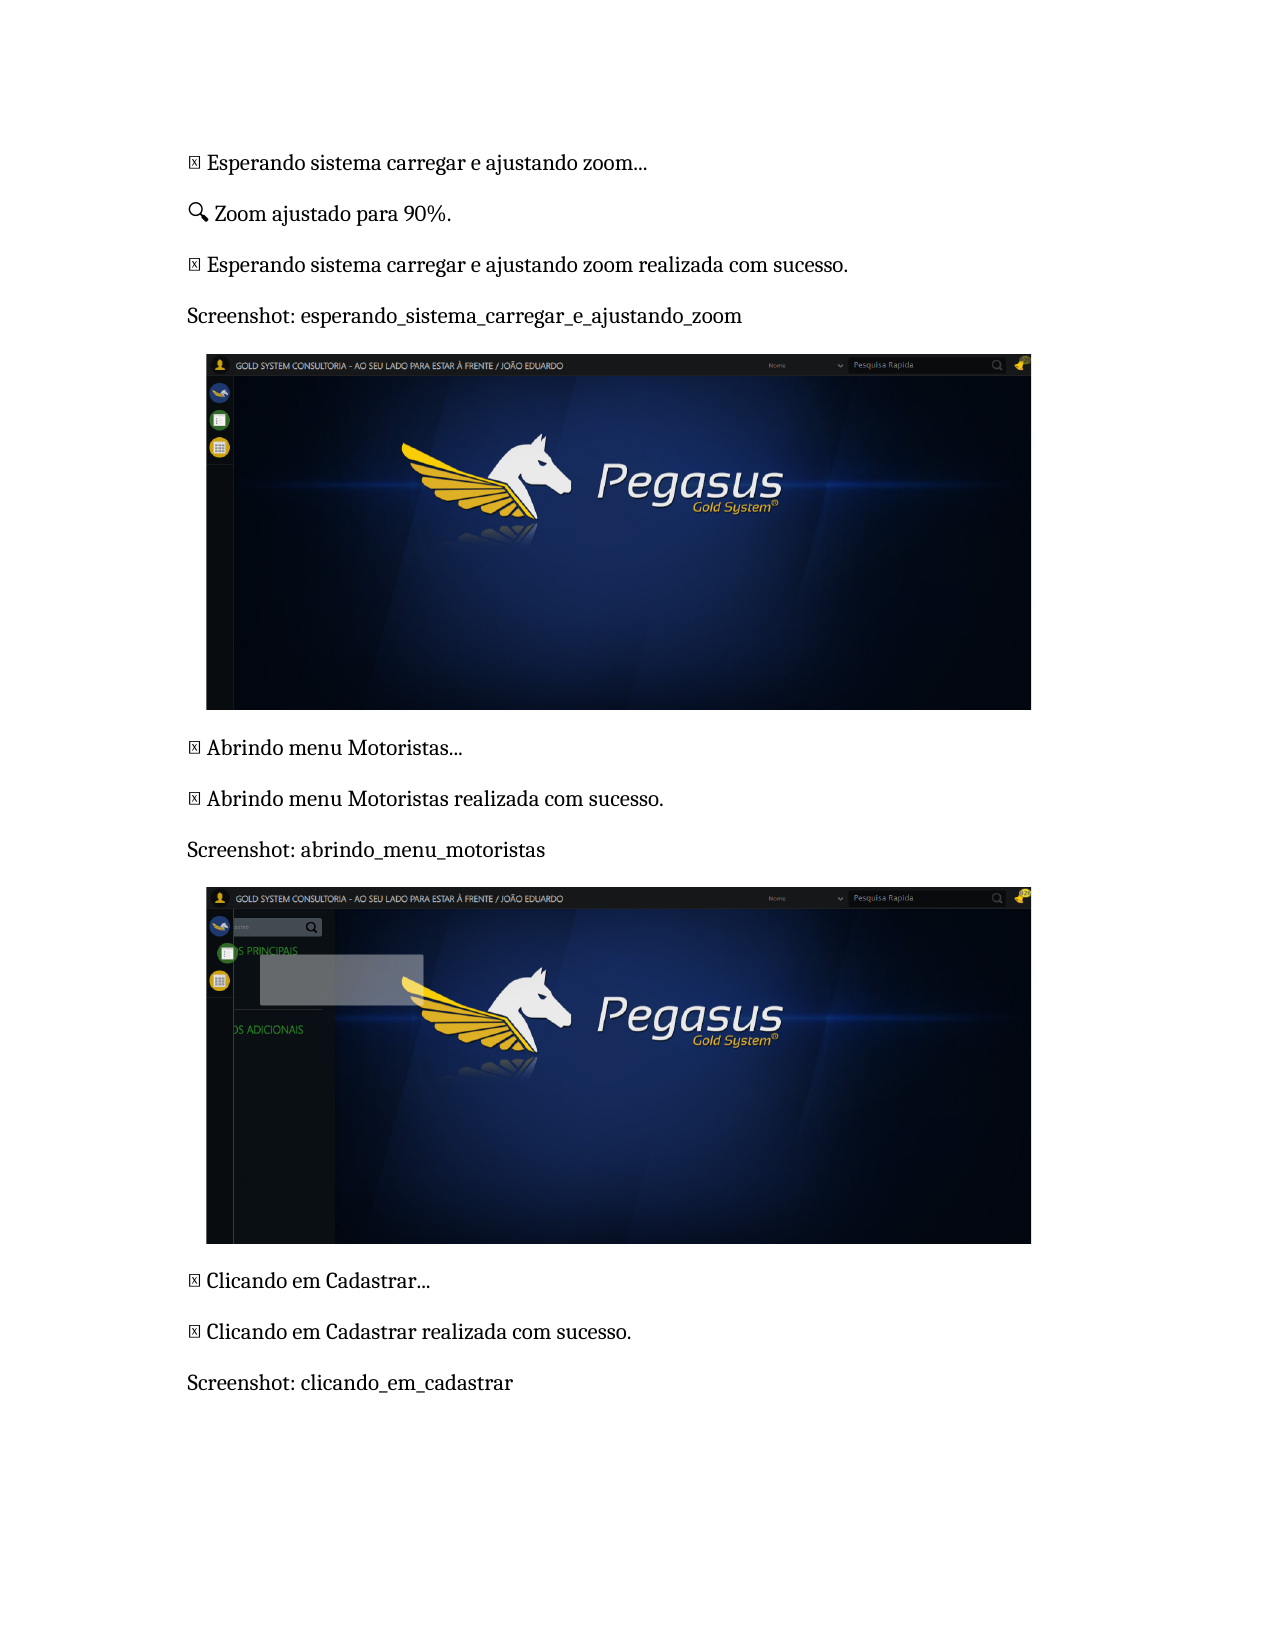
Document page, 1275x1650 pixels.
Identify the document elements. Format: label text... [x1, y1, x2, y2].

text ✅ Abrindo menu Motoristas realizada com sucesso. [187, 786, 1087, 812]
text 🔍 Zoom ajustado para 90%. [187, 201, 1087, 227]
text Screenshot: abrindo_menu_motoristas [187, 837, 1087, 863]
text Screenshot: esperando_sistema_carregar_e_ajustando_zoom [187, 303, 1087, 329]
text 🔄 Clicando em Cadastrar... [187, 1268, 1087, 1294]
text ✅ Esperando sistema carregar e ajustando zoom realizada com sucesso. [187, 252, 1087, 278]
text 🔄 Abrindo menu Motoristas... [187, 734, 1087, 761]
picture [206, 887, 1032, 1244]
text ✅ Clicando em Cadastrar realizada com sucesso. [187, 1319, 1087, 1346]
text 🔄 Esperando sistema carregar e ajustando zoom... [187, 150, 1087, 176]
picture [206, 354, 1032, 710]
text Screenshot: clicando_em_cadastrar [187, 1370, 1087, 1397]
